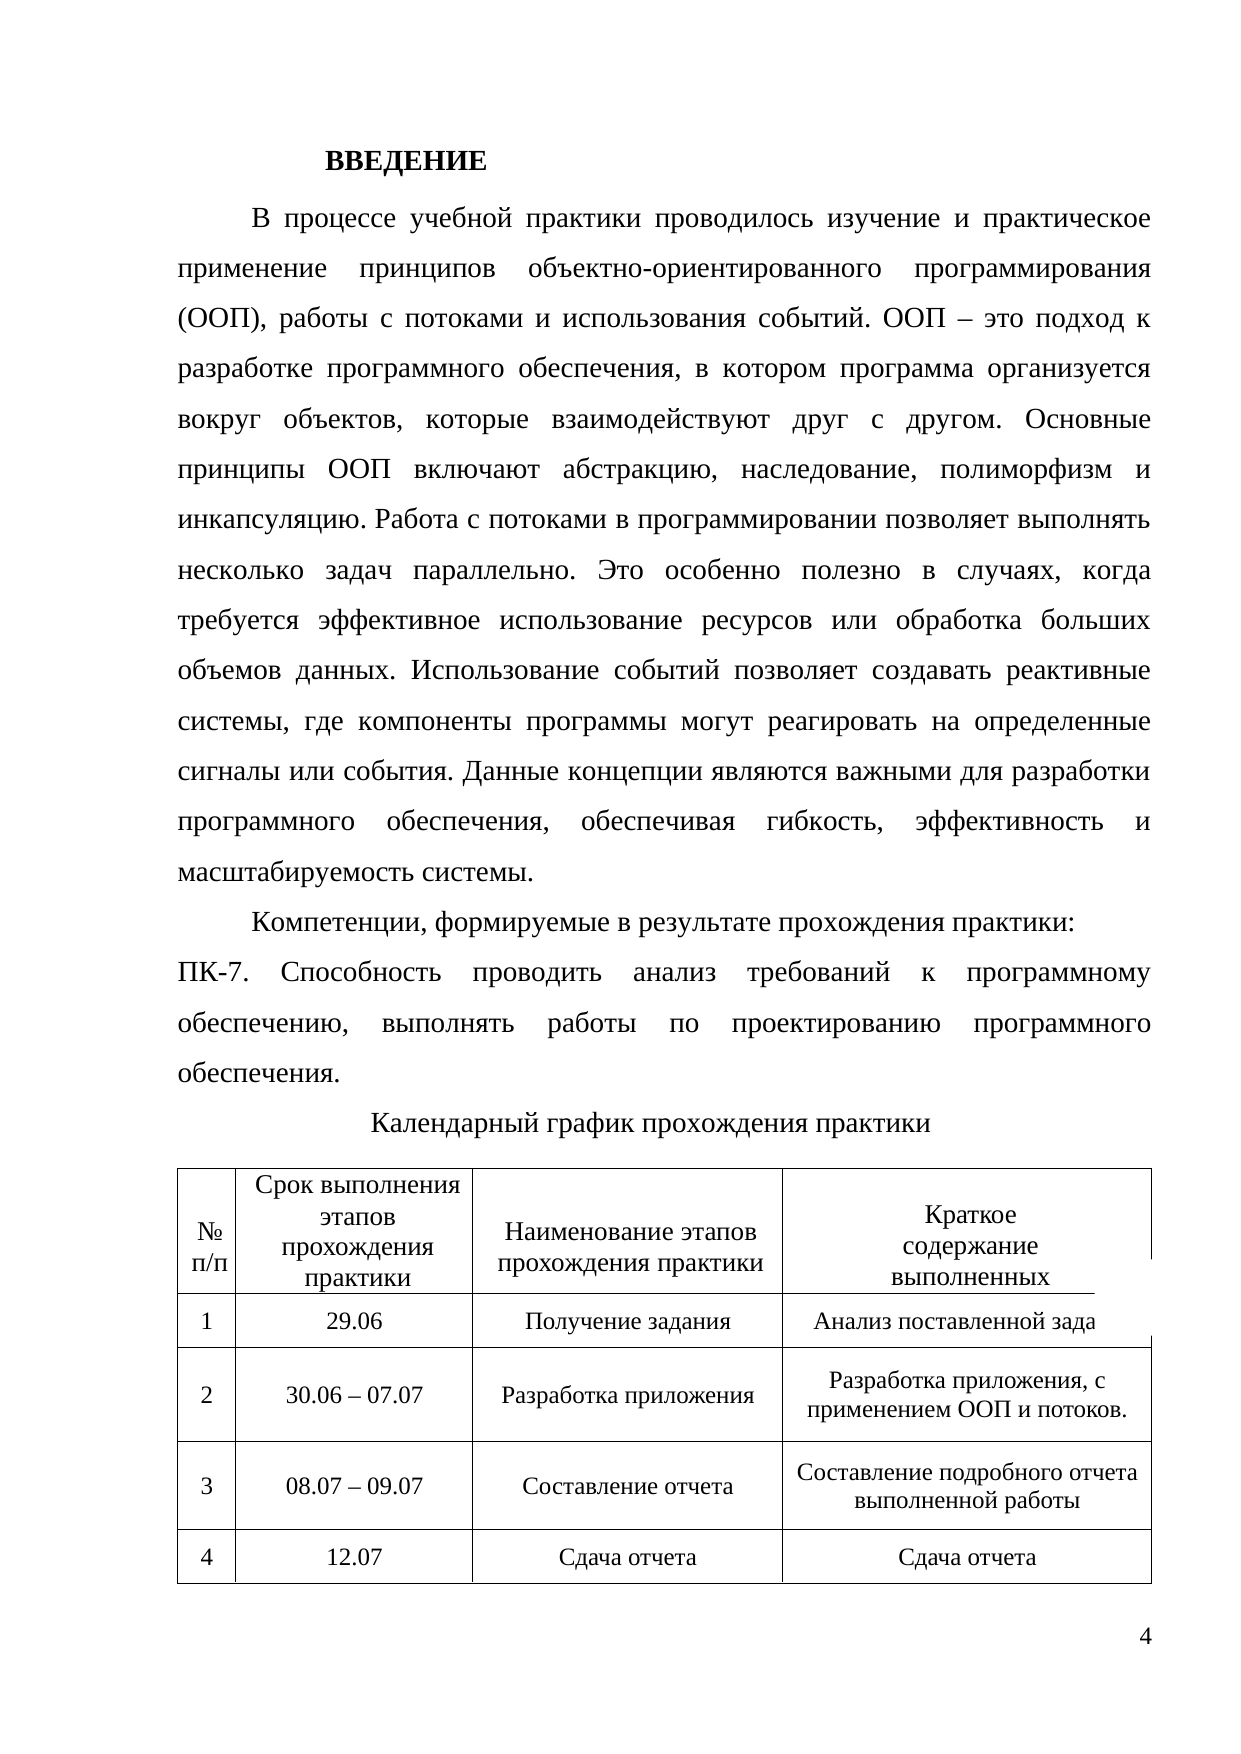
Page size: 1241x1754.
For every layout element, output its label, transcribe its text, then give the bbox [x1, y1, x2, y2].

table_header № п/п [178, 1169, 235, 1293]
subtitle ВВЕДЕНИЕ [251, 143, 1152, 177]
table_cell Сдача отчета [473, 1530, 782, 1582]
table_header Краткое содержание выполненных работ [783, 1169, 1151, 1293]
table_cell 30.06 – 07.07 [236, 1348, 472, 1441]
table_cell Анализ поставленной задачи [783, 1294, 1151, 1346]
table_cell 12.07 [236, 1530, 472, 1582]
text ПК-7. Способность проводить анализ требований к программному обеспечению, выполнять работы по проектированию программного обеспечения. [177, 954, 1152, 1088]
table_cell Составление подробного отчета выполненной работы [783, 1442, 1151, 1529]
table_cell Составление отчета [473, 1442, 782, 1529]
table_cell 4 [178, 1530, 235, 1582]
table_header Срок выполнения этапов прохождения практики [236, 1169, 472, 1293]
table_cell 3 [178, 1442, 235, 1529]
table_cell 29.06 [236, 1294, 472, 1346]
table_cell Разработка приложения, с применением ООП и потоков. [783, 1348, 1151, 1441]
text Компетенции, формируемые в результате прохождения практики: [177, 904, 1152, 938]
text В процессе учебной практики проводилось изучение и практическое применение принципов объектно-ориентированного программирования (ООП), работы с потоками и использования событий. ООП – это подход к разработке программного обеспечения, в котором программа организуется вокруг объектов, которые взаимодействуют друг с другом. Основные принципы ООП включают абстракцию, наследование, полиморфизм и инкапсуляцию. Работа с потоками в программировании позволяет выполнять несколько задач параллельно. Это особенно полезно в случаях, когда требуется эффективное использование ресурсов или обработка больших объемов данных. Использование событий позволяет создавать реактивные системы, где компоненты программы могут реагировать на определенные сигналы или события. Данные концепции являются важными для разработки программного обеспечения, обеспечивая гибкость, эффективность и масштабируемость системы. [177, 200, 1152, 887]
table_header Наименование этапов прохождения практики [473, 1169, 782, 1293]
table_cell Получение задания [473, 1294, 782, 1346]
table_cell Разработка приложения [473, 1348, 782, 1441]
table_cell Сдача отчета [783, 1530, 1151, 1582]
table_cell 08.07 – 09.07 [236, 1442, 472, 1529]
text Календарный график прохождения практики [370, 1105, 1152, 1139]
table_cell 1 [178, 1294, 235, 1346]
table_cell 2 [178, 1348, 235, 1441]
